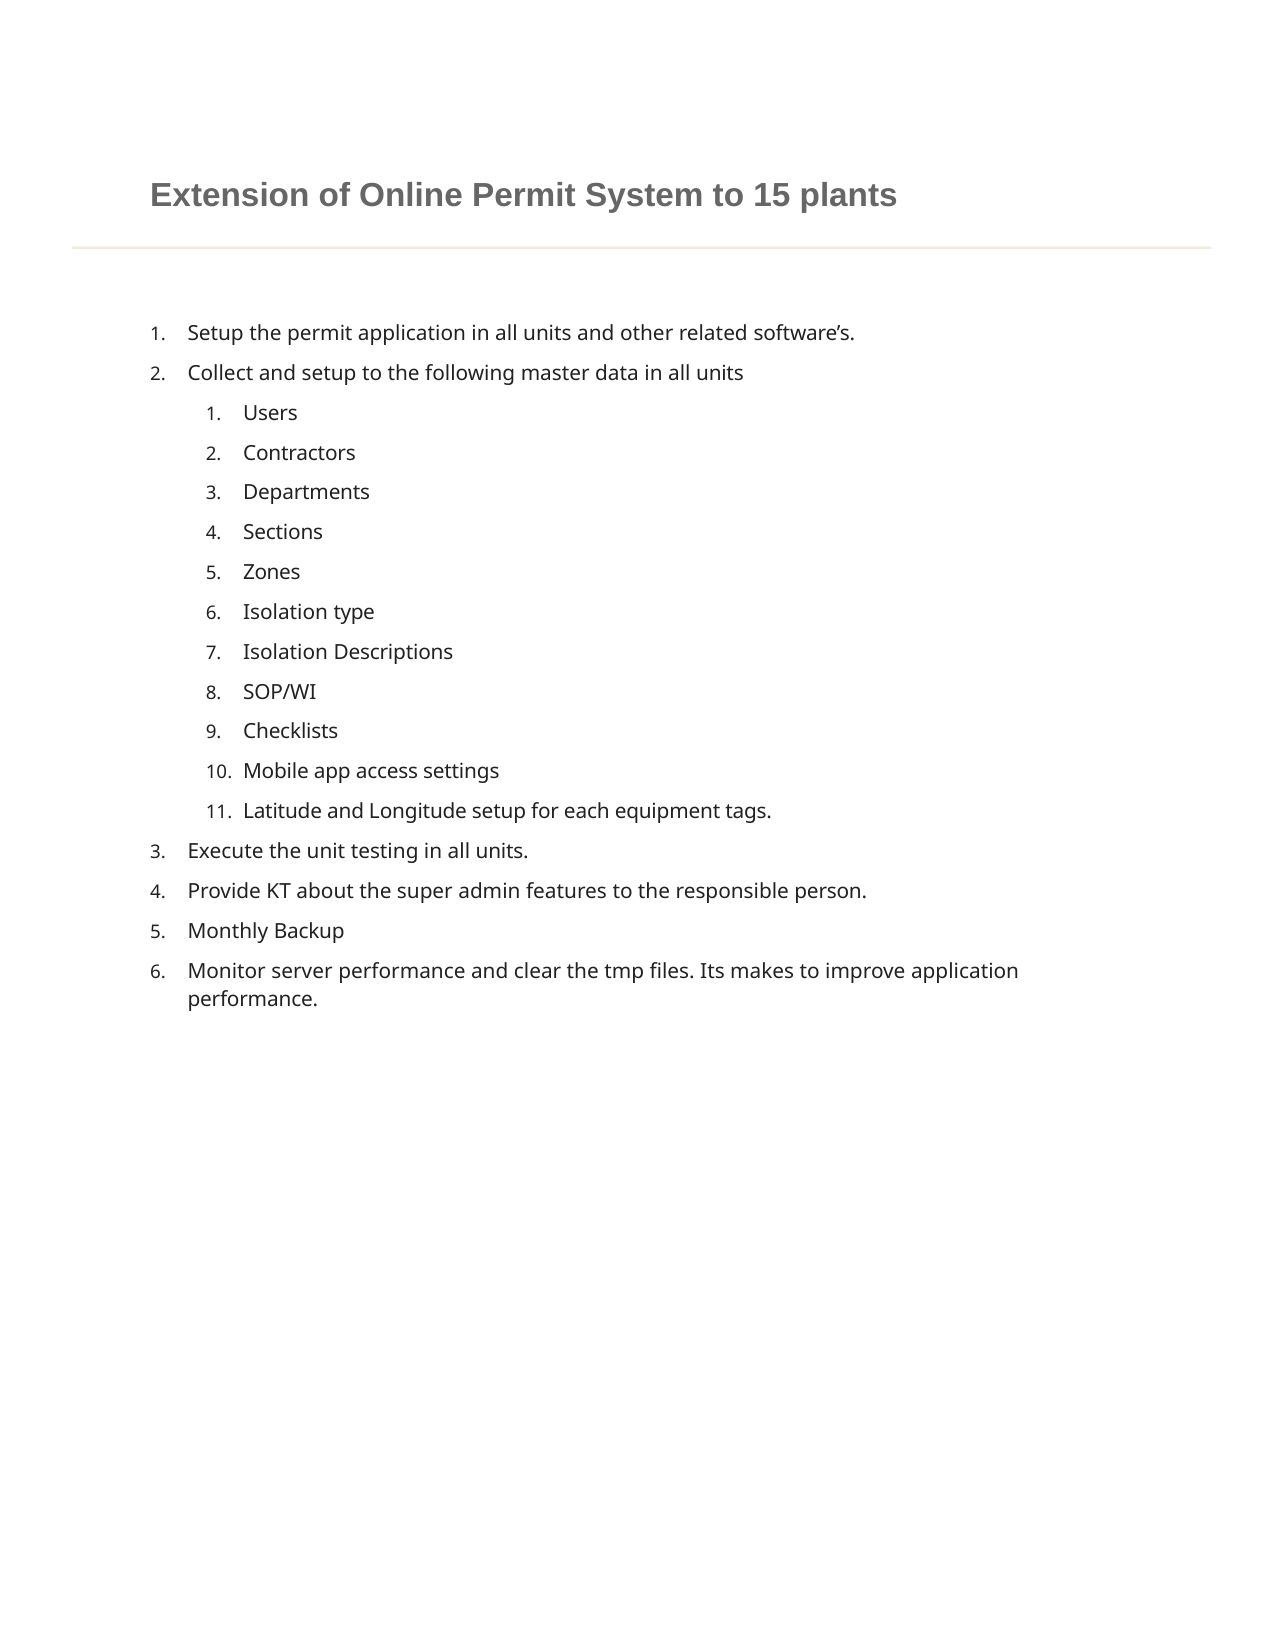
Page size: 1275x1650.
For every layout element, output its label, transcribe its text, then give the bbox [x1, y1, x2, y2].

list Users [206, 398, 1125, 426]
list SOP/WI [206, 677, 1125, 705]
list Monthly Backup [150, 916, 1125, 945]
list Mobile app access settings [206, 757, 1125, 785]
list Latitude and Longitude setup for each equipment tags. [206, 796, 1125, 825]
list Isolation Descriptions [206, 637, 1125, 665]
list Isolation type [206, 597, 1125, 626]
list Setup the permit application in all units and other related software’s. [150, 318, 1125, 347]
list Provide KT about the super admin features to the responsible person. [150, 876, 1125, 905]
list Departments [206, 477, 1125, 506]
list Collect and setup to the following master data in all units [150, 358, 1125, 386]
list Execute the unit testing in all units. [150, 836, 1125, 865]
subtitle Extension of Online Permit System to 15 plants [150, 176, 1125, 214]
list Zones [206, 557, 1125, 586]
list Checklists [206, 717, 1125, 745]
list Monitor server performance and clear the tmp files. Its makes to improve application performance. [150, 956, 1125, 1013]
list Contractors [206, 438, 1125, 466]
list Sections [206, 517, 1125, 546]
